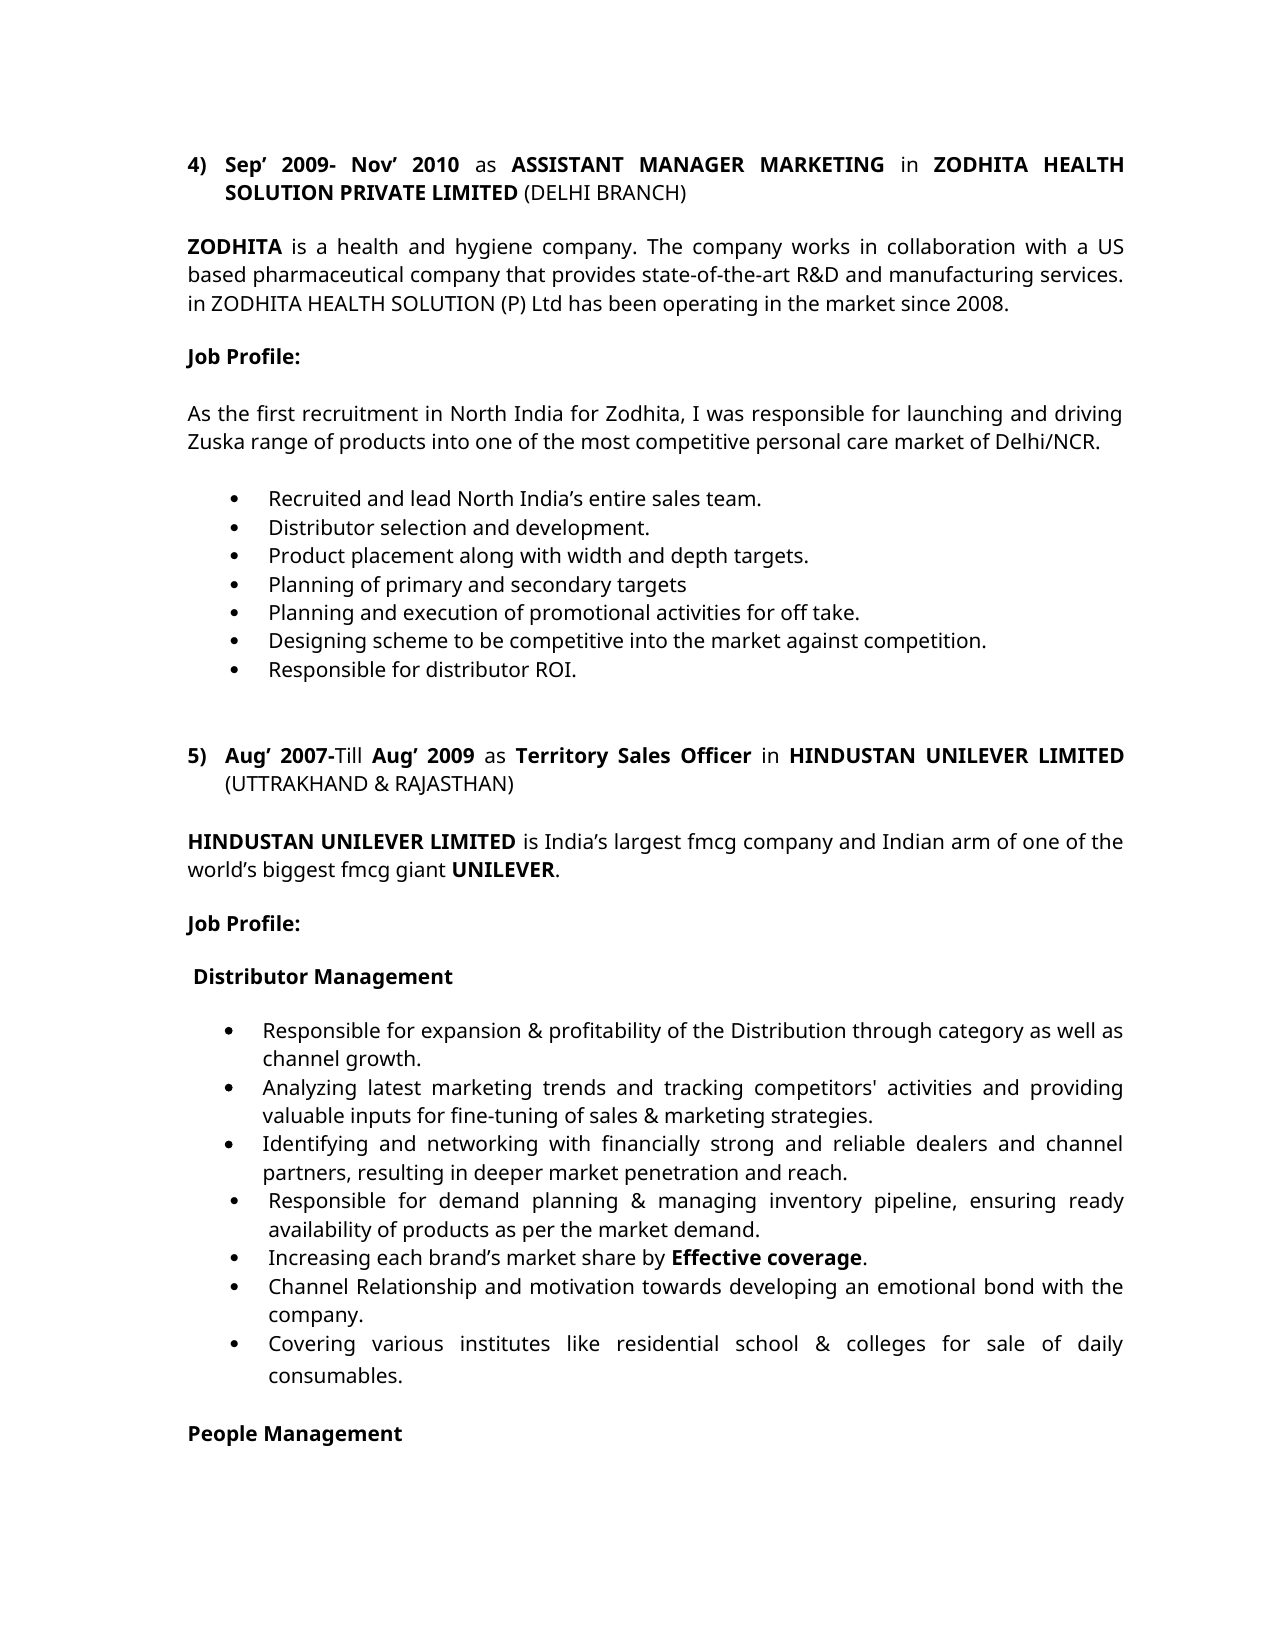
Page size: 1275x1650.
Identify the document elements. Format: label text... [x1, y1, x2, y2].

list Identifying and networking with financially strong and reliable dealers and channel partners, resulting in deeper market penetration and reach. [225, 1129, 1125, 1186]
list Distributor selection and development. [231, 513, 1125, 541]
list Responsible for distributor ROI. [231, 655, 1125, 683]
list Planning and execution of promotional activities for off take. [231, 598, 1125, 627]
list Increasing each brand’s market share by Effective coverage. [231, 1243, 1125, 1272]
list Responsible for demand planning & managing inventory pipeline, ensuring ready availability of products as per the market demand. [231, 1186, 1125, 1243]
text Job Profile: [187, 342, 1125, 371]
text As the first recruitment in North India for Zodhita, I was responsible for launching and driving Zuska range of products into one of the most competitive personal care market of Delhi/NCR. [187, 399, 1125, 456]
list Planning of primary and secondary targets [231, 570, 1125, 598]
text Job Profile: [187, 909, 1125, 937]
list Recruited and lead North India’s entire sales team. [231, 484, 1125, 513]
text ZODHITA is a health and hygiene company. The company works in collaboration with a US based pharmaceutical company that provides state-of-the-art R&D and manufacturing services. in ZODHITA HEALTH SOLUTION (P) Ltd has been operating in the market since 2008. [187, 232, 1125, 317]
list Sep’ 2009- Nov’ 2010 as ASSISTANT MANAGER MARKETING in ZODHITA HEALTH SOLUTION PRIVATE LIMITED (DELHI BRANCH) [187, 150, 1125, 207]
list Responsible for expansion & profitability of the Distribution through category as well as channel growth. [225, 1016, 1125, 1073]
text People Management [187, 1419, 1125, 1448]
list Designing scheme to be competitive into the market against competition. [231, 627, 1125, 655]
list Aug’ 2007-Till Aug’ 2009 as Territory Sales Officer in HINDUSTAN UNILEVER LIMITED (UTTRAKHAND & RAJASTHAN) [187, 741, 1125, 798]
text Distributor Management [187, 962, 1125, 991]
text HINDUSTAN UNILEVER LIMITED is India’s largest fmcg company and Indian arm of one of the world’s biggest fmcg giant UNILEVER. [187, 827, 1125, 884]
list Covering various institutes like residential school & colleges for sale of daily consumables. [231, 1329, 1125, 1391]
list Analyzing latest marketing trends and tracking competitors' activities and providing valuable inputs for fine-tuning of sales & marketing strategies. [225, 1073, 1125, 1129]
list Product placement along with width and depth targets. [231, 541, 1125, 570]
list Channel Relationship and motivation towards developing an emotional bond with the company. [231, 1272, 1125, 1329]
